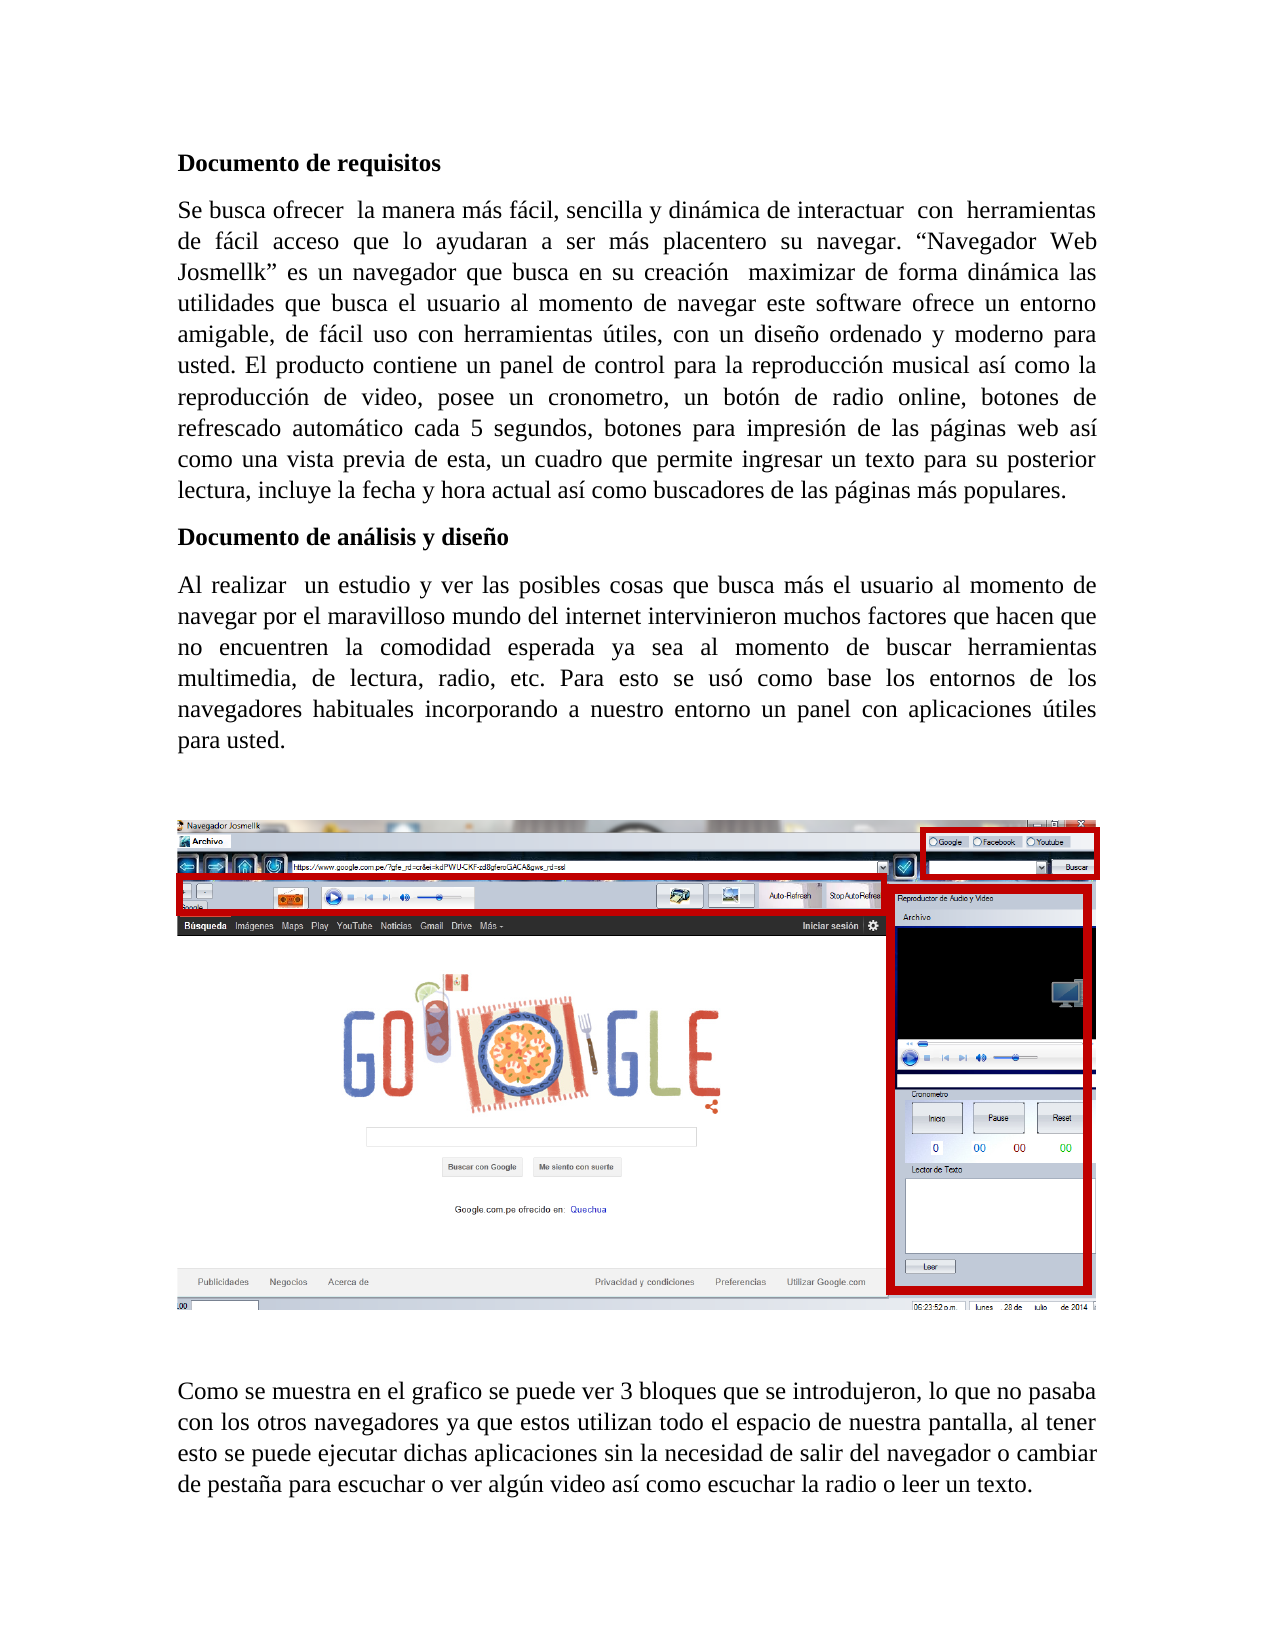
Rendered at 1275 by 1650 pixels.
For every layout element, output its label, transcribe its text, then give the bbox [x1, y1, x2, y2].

picture [183, 880, 881, 909]
text Como se muestra en el grafico se puede ver 3 bloques que se introdujeron, lo que no pasaba con los otros navegadores ya que estos utilizan todo el espacio de nuestra pantalla, al tener esto se puede ejecutar dichas aplicaciones sin la necesidad de salir del navegador o cambiar de pestaña para escuchar o ver algún video así como escuchar la radio o leer un texto. [177, 1376, 1098, 1498]
text Se busca ofrecer la manera más fácil, sencilla y dinámica de interactuar con herramientas de fácil acceso que lo ayudaran a ser más placentero su navegar. “Navegador Web Josmellk” es un navegador que busca en su creación maximizar de forma dinámica las utilidades que busca el usuario al momento de navegar este software ofrece un entorno amigable, de fácil uso con herramientas útiles, con un diseño ordenado y moderno para usted. El producto contiene un panel de control para la reproducción musical así como la reproducción de video, posee un cronometro, un botón de radio online, botones de refrescado automático cada 5 segundos, botones para impresión de las páginas web así como una vista previa de esta, un cuadro que permite ingresar un texto para su posterior lectura, incluye la fecha y hora actual así como buscadores de las páginas más populares. [177, 195, 1098, 503]
text Al realizar un estudio y ver las posibles cosas que busca más el usuario al momento de navegar por el maravilloso mundo del internet intervinieron muchos factores que hacen que no encuentren la comodidad esperada ya sea al momento de buscar herramientas multimedia, de lectura, radio, etc. Para esto se usó como base los entornos de los navegadores habituales incorporando a nuestro entorno un panel con aplicaciones útiles para usted. [177, 570, 1098, 754]
text Documento de análisis y diseño [177, 522, 1098, 551]
picture [895, 894, 1083, 1286]
text Documento de requisitos [177, 148, 1098, 176]
picture [926, 833, 1094, 874]
picture [177, 820, 1096, 1310]
